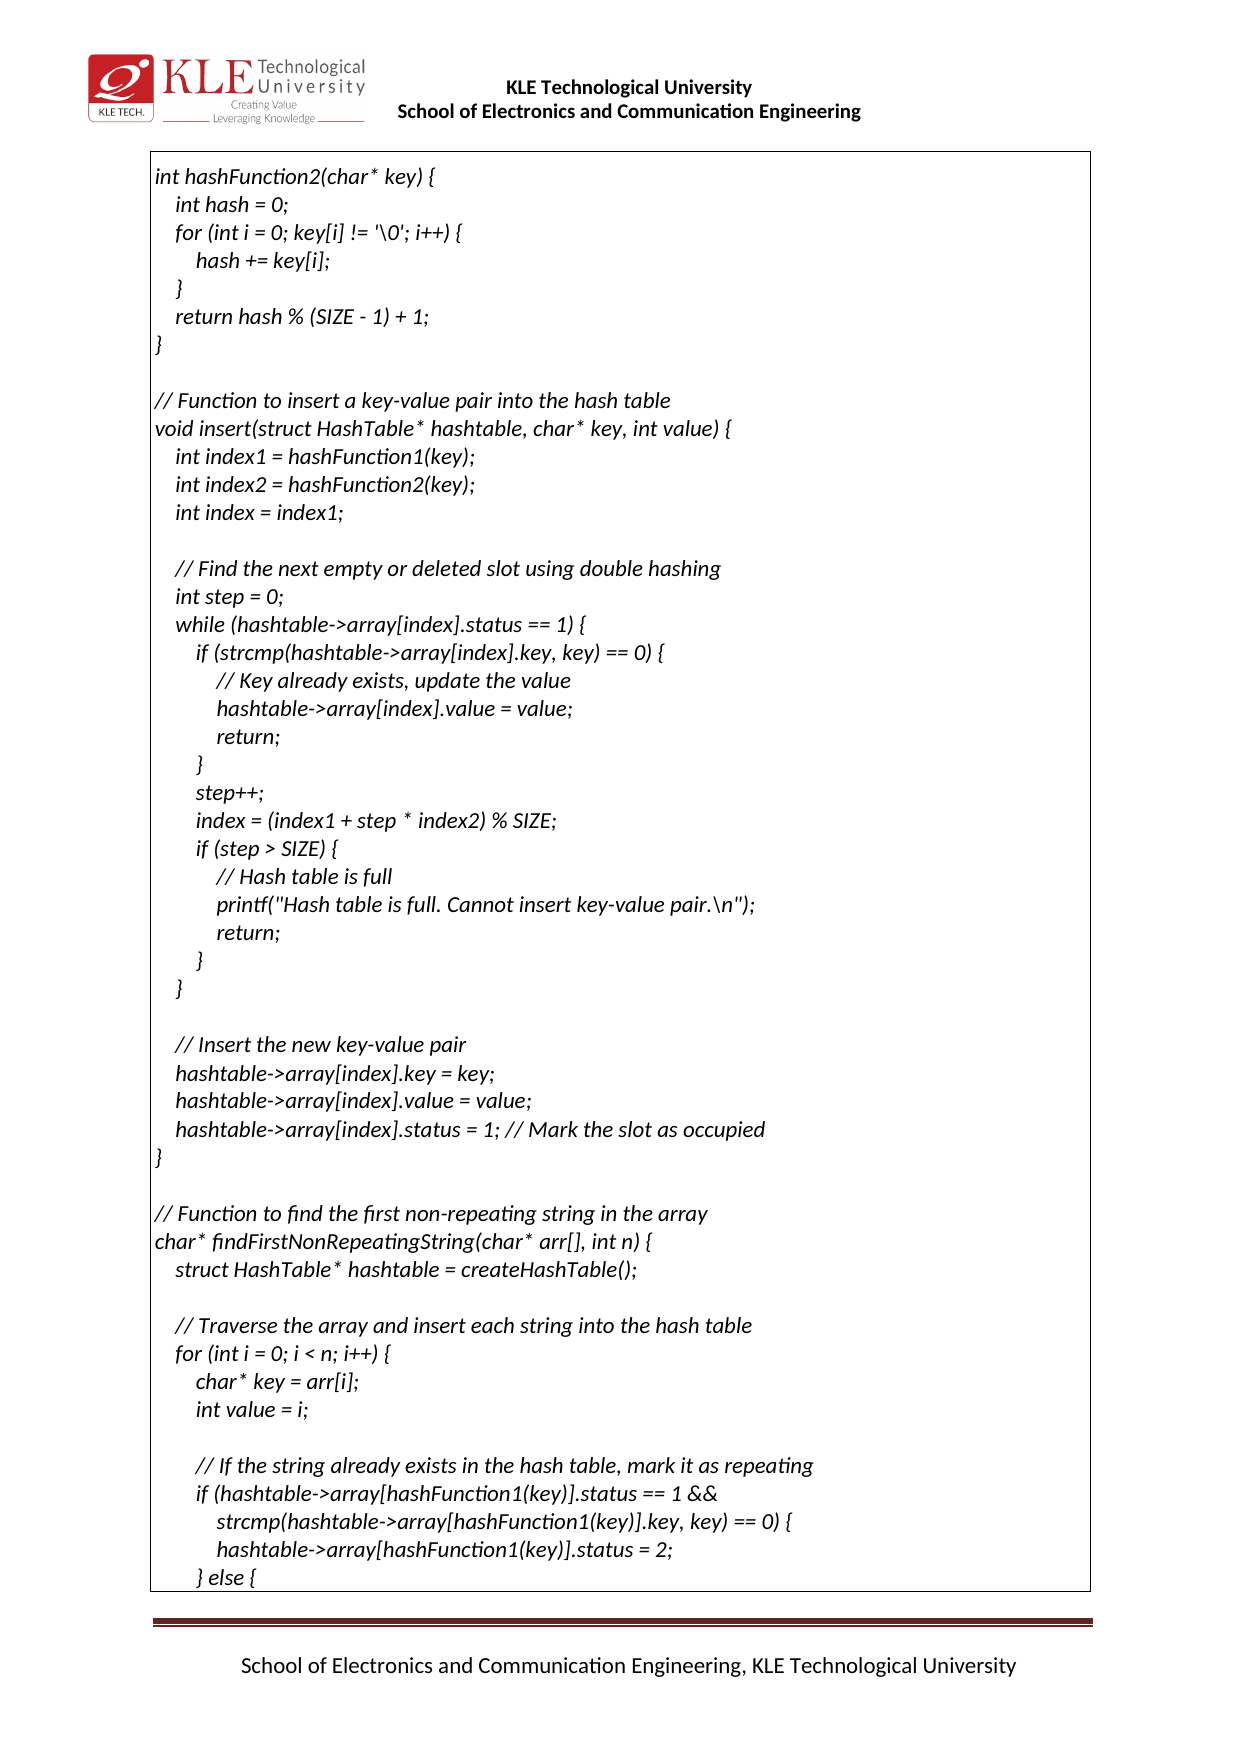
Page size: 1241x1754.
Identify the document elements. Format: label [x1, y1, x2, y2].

picture [88, 50, 368, 125]
table_cell [151, 152, 1090, 1591]
